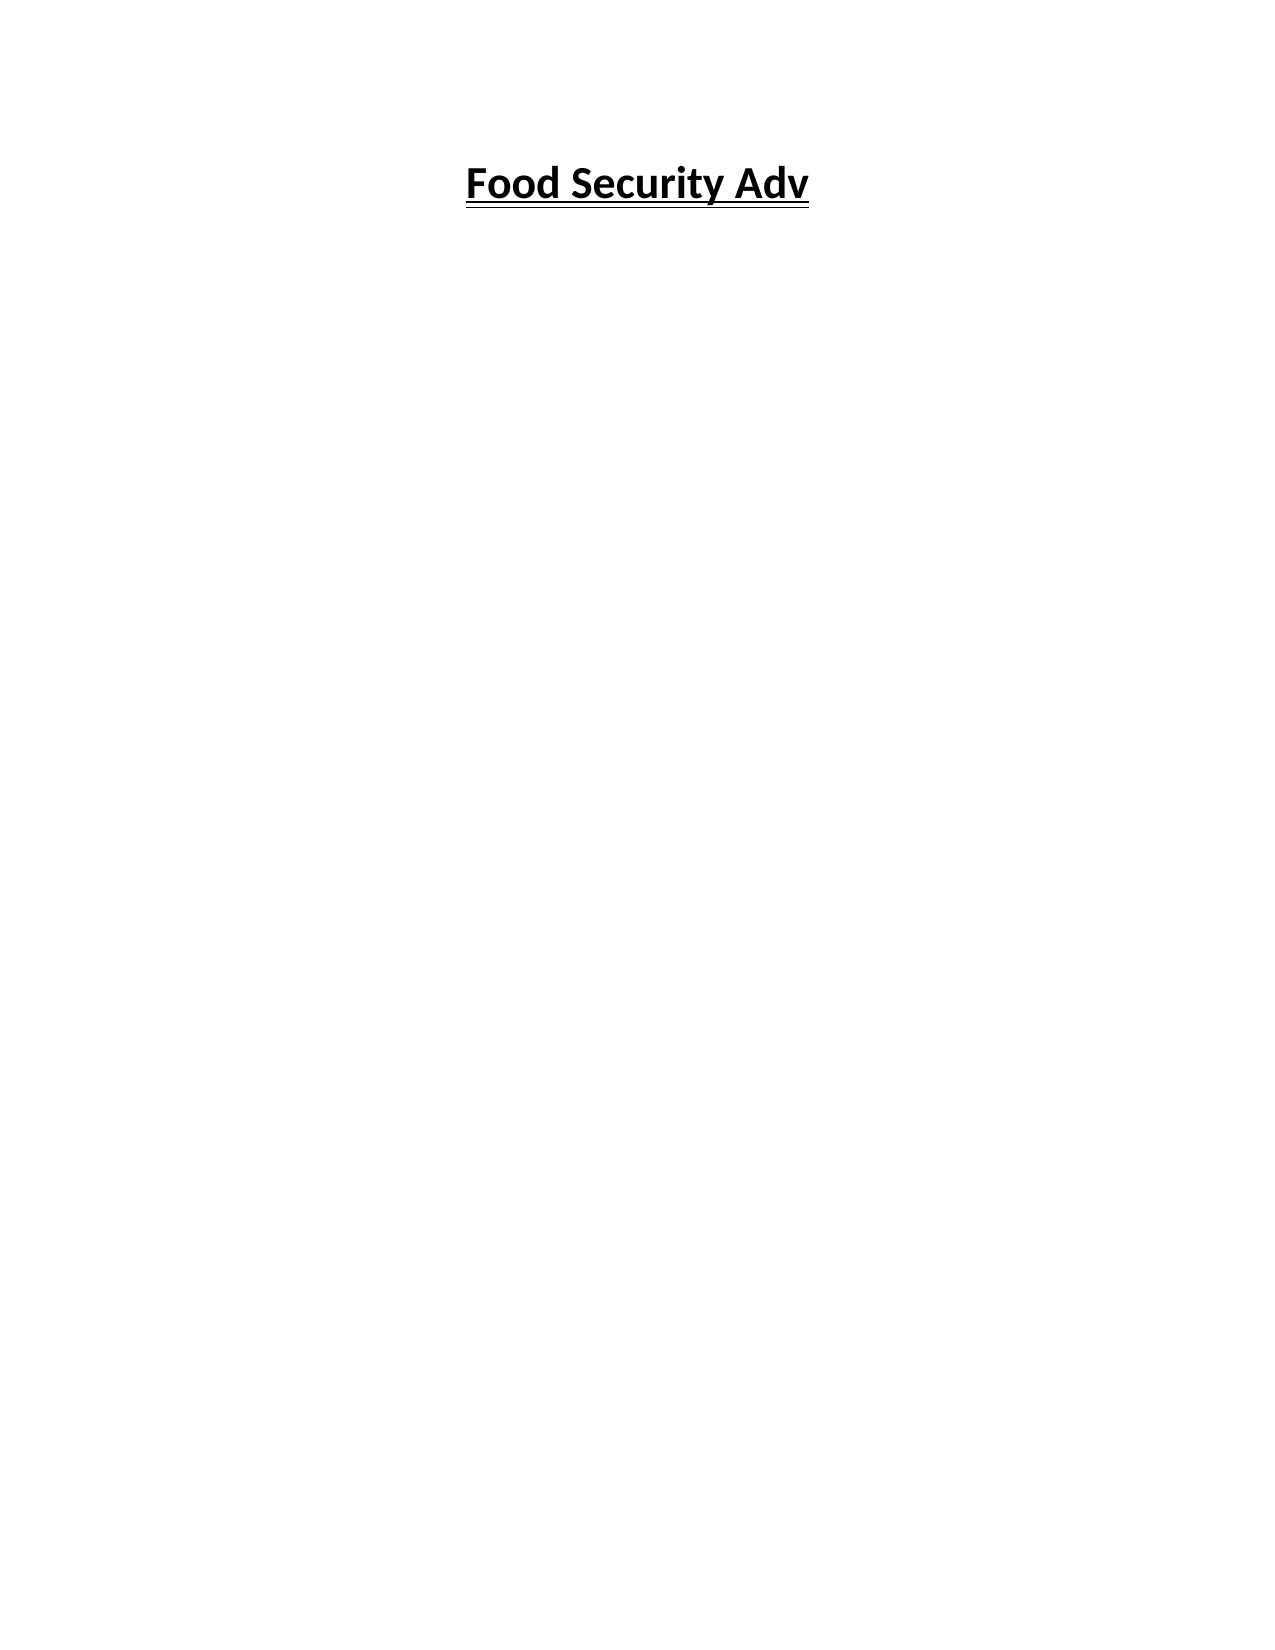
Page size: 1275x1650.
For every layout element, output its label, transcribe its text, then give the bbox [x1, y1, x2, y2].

subtitle Food Security Adv [150, 154, 1125, 210]
